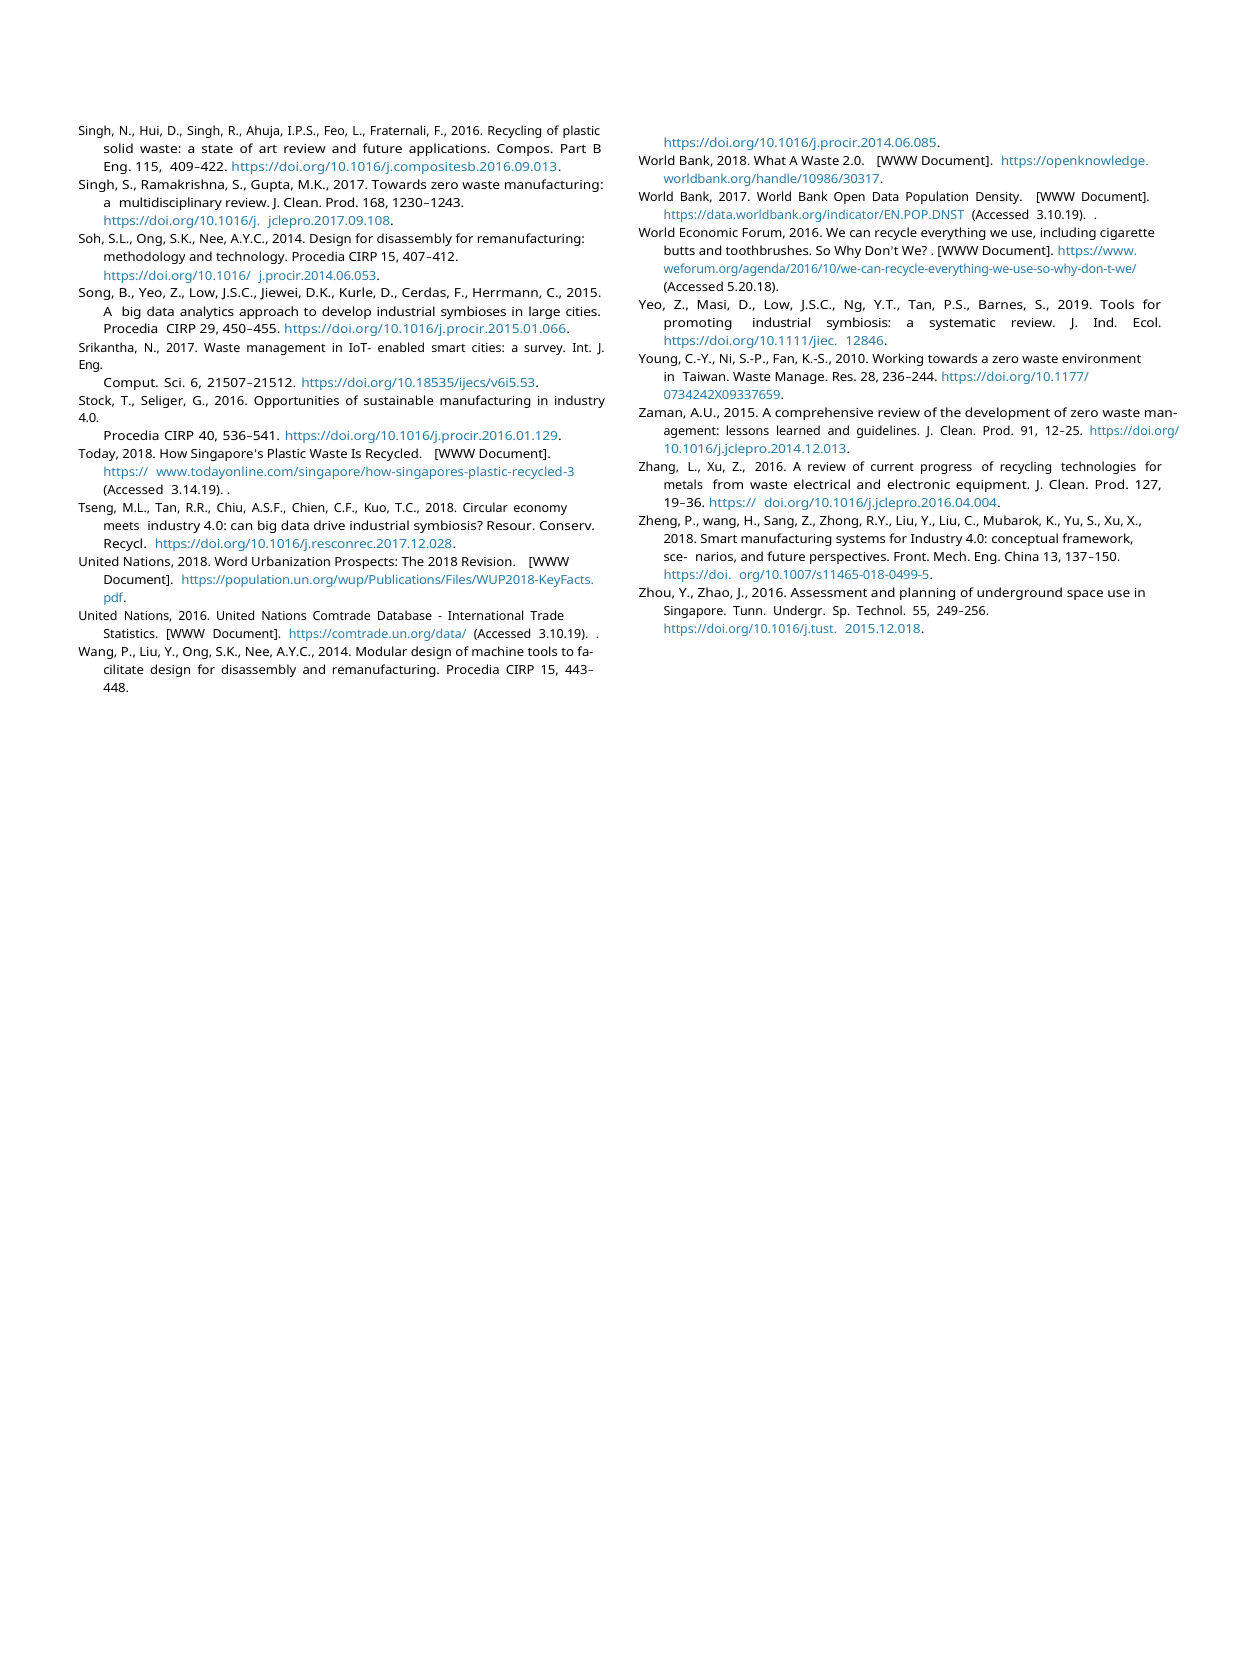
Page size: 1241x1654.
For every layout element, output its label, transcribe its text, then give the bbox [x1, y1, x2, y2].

text World Bank, 2017. World Bank Open Data Population Density. [WWW Document]. https://data.worldbank.org/indicator/EN.POP.DNST (Accessed 3.10.19). . [638, 188, 1184, 223]
text World Economic Forum, 2016. We can recycle everything we use, including cigarette butts and toothbrushes. So Why Don’t We? . [WWW Document]. https://www. weforum.org/agenda/2016/10/we-can-recycle-everything-we-use-so-why-don-t-we/ (Accessed 5.20.18). [638, 224, 1160, 295]
text Yeo, Z., Masi, D., Low, J.S.C., Ng, Y.T., Tan, P.S., Barnes, S., 2019. Tools for promoting industrial symbiosis: a systematic review. J. Ind. Ecol. https://doi.org/10.1111/jiec. 12846. [638, 296, 1162, 349]
text Zaman, A.U., 2015. A comprehensive review of the development of zero waste man- agement: lessons learned and guidelines. J. Clean. Prod. 91, 12–25. https://doi.org/ 10.1016/j.jclepro.2014.12.013. [638, 404, 1184, 457]
text https://doi.org/10.1016/j.procir.2014.06.085. [663, 134, 1184, 151]
text Wang, P., Liu, Y., Ong, S.K., Nee, A.Y.C., 2014. Modular design of machine tools to fa- cilitate design for disassembly and remanufacturing. Procedia CIRP 15, 443–448. [78, 643, 605, 697]
text Song, B., Yeo, Z., Low, J.S.C., Jiewei, D.K., Kurle, D., Cerdas, F., Herrmann, C., 2015. A big data analytics approach to develop industrial symbioses in large cities. Procedia CIRP 29, 450–455. https://doi.org/10.1016/j.procir.2015.01.066. [78, 284, 601, 338]
text Today, 2018. How Singapore’s Plastic Waste Is Recycled. [WWW Document]. https:// www.todayonline.com/singapore/how-singapores-plastic-recycled-3 (Accessed 3.14.19). . [78, 445, 598, 498]
text Comput. Sci. 6, 21507–21512. https://doi.org/10.18535/ijecs/v6i5.53. [103, 374, 605, 391]
text United Nations, 2018. Word Urbanization Prospects: The 2018 Revision. [WWW Document]. https://population.un.org/wup/Publications/Files/WUP2018-KeyFacts. pdf. [78, 553, 605, 606]
text Zhou, Y., Zhao, J., 2016. Assessment and planning of underground space use in Singapore. Tunn. Undergr. Sp. Technol. 55, 249–256. https://doi.org/10.1016/j.tust. 2015.12.018. [638, 584, 1162, 638]
text United Nations, 2016. United Nations Comtrade Database - International Trade Statistics. [WWW Document]. https://comtrade.un.org/data/ (Accessed 3.10.19). . [78, 607, 605, 642]
text Procedia CIRP 40, 536–541. https://doi.org/10.1016/j.procir.2016.01.129. [103, 427, 605, 444]
text Tseng, M.L., Tan, R.R., Chiu, A.S.F., Chien, C.F., Kuo, T.C., 2018. Circular economy meets industry 4.0: can big data drive industrial symbiosis? Resour. Conserv. Recycl. https://doi.org/10.1016/j.resconrec.2017.12.028. [78, 499, 605, 552]
text Young, C.-Y., Ni, S.-P., Fan, K.-S., 2010. Working towards a zero waste environment in Taiwan. Waste Manage. Res. 28, 236–244. https://doi.org/10.1177/ 0734242X09337659. [638, 350, 1152, 403]
text Singh, S., Ramakrishna, S., Gupta, M.K., 2017. Towards zero waste manufacturing: a multidisciplinary review. J. Clean. Prod. 168, 1230–1243. https://doi.org/10.1016/j. jclepro.2017.09.108. [78, 176, 605, 229]
text Singh, N., Hui, D., Singh, R., Ahuja, I.P.S., Feo, L., Fraternali, F., 2016. Recycling of plastic solid waste: a state of art review and future applications. Compos. Part B Eng. 115, 409–422. https://doi.org/10.1016/j.compositesb.2016.09.013. [78, 122, 601, 176]
text Stock, T., Seliger, G., 2016. Opportunities of sustainable manufacturing in industry 4.0. [78, 392, 605, 426]
text Zheng, P., wang, H., Sang, Z., Zhong, R.Y., Liu, Y., Liu, C., Mubarok, K., Yu, S., Xu, X., 2018. Smart manufacturing systems for Industry 4.0: conceptual framework, sce- narios, and future perspectives. Front. Mech. Eng. China 13, 137–150. https://doi. org/10.1007/s11465-018-0499-5. [638, 512, 1156, 583]
text Zhang, L., Xu, Z., 2016. A review of current progress of recycling technologies for metals from waste electrical and electronic equipment. J. Clean. Prod. 127, 19–36. https:// doi.org/10.1016/j.jclepro.2016.04.004. [638, 458, 1162, 511]
text World Bank, 2018. What A Waste 2.0. [WWW Document]. https://openknowledge. worldbank.org/handle/10986/30317. [638, 152, 1184, 187]
text Soh, S.L., Ong, S.K., Nee, A.Y.C., 2014. Design for disassembly for remanufacturing: methodology and technology. Procedia CIRP 15, 407–412. https://doi.org/10.1016/ j.procir.2014.06.053. [78, 231, 605, 284]
text Srikantha, N., 2017. Waste management in IoT- enabled smart cities: a survey. Int. J. Eng. [78, 339, 605, 373]
